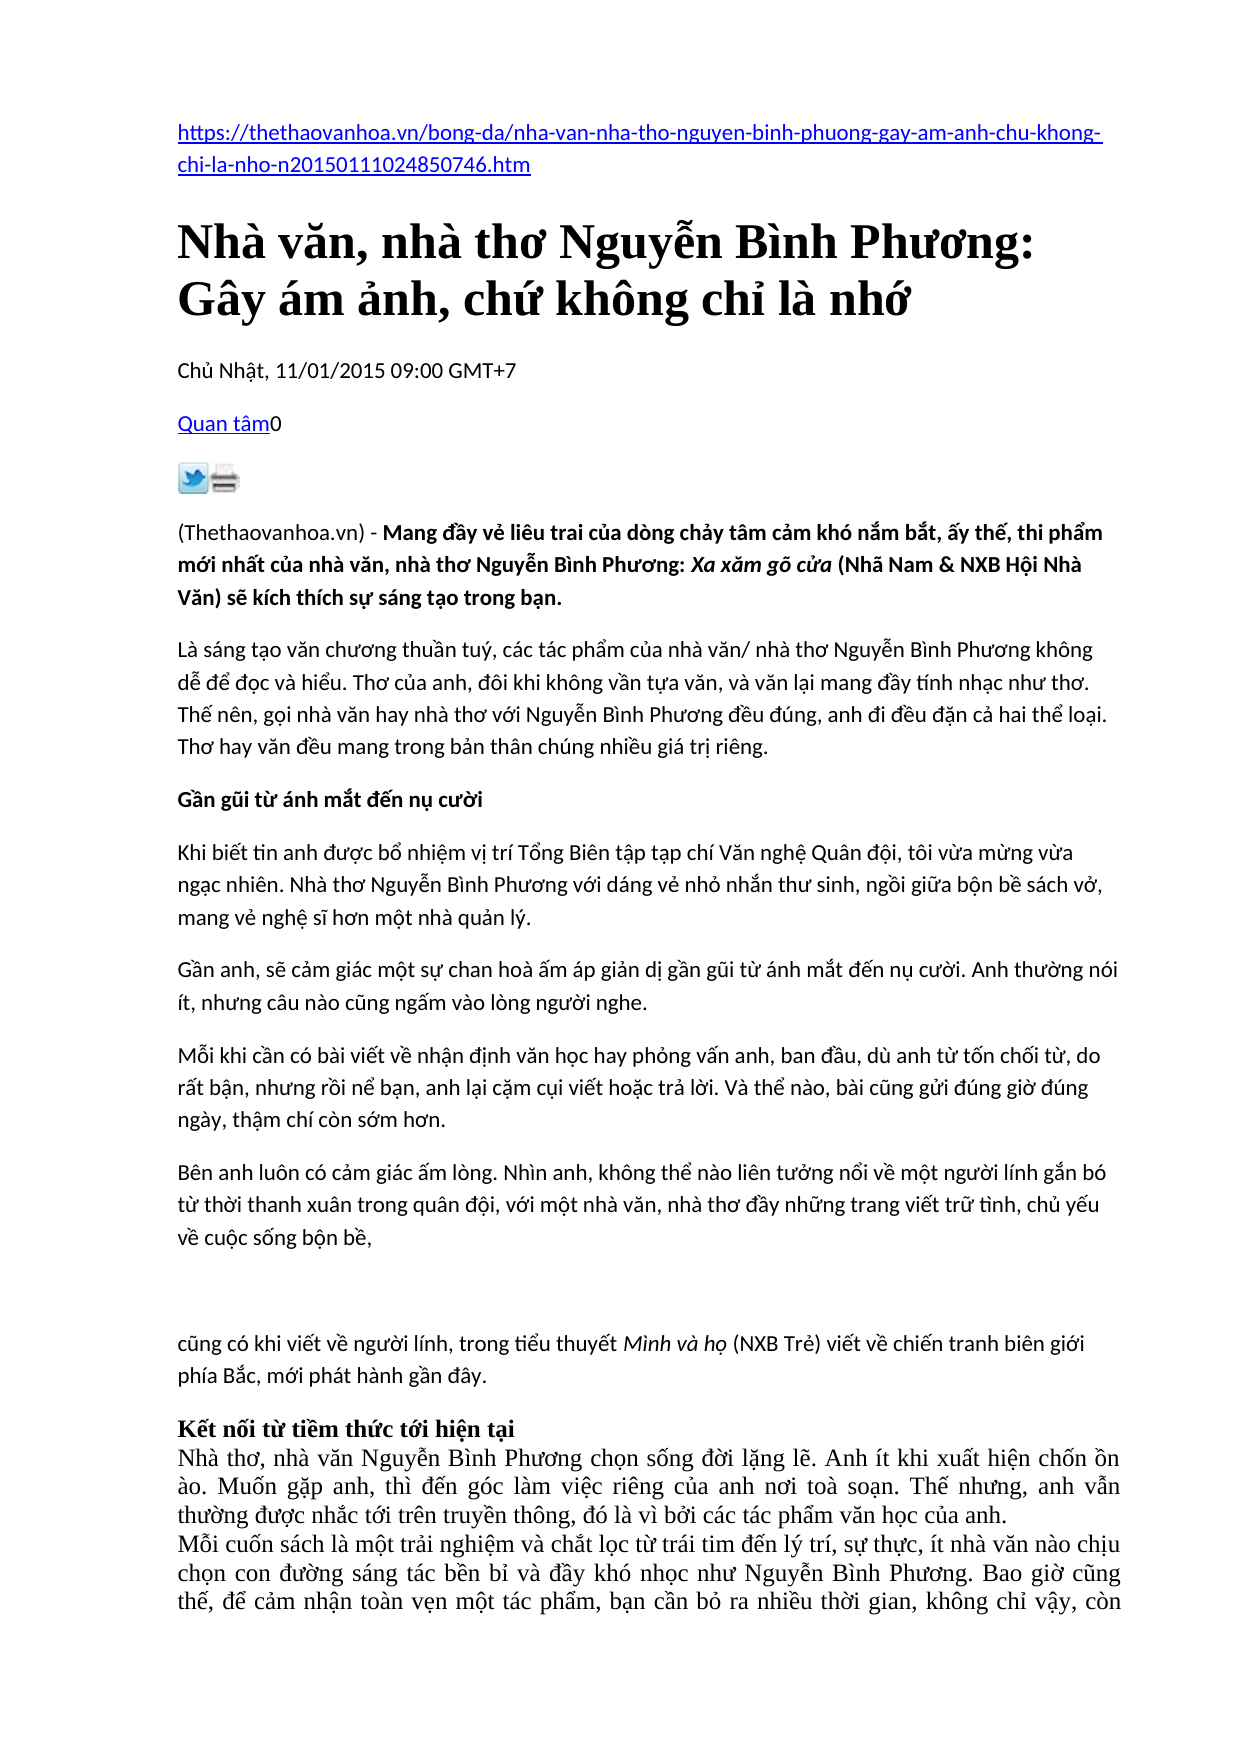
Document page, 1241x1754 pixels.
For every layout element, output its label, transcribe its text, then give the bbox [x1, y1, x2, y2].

text Gần gũi từ ánh mắt đến nụ cười [177, 785, 1122, 813]
text cũng có khi viết về người lính, trong tiểu thuyết Mình và họ (NXB Trẻ) viết về chiến tranh biên giới phía Bắc, mới phát hành gần đây. [177, 1329, 1122, 1389]
text (Thethaovanhoa.vn) - Mang đầy vẻ liêu trai của dòng chảy tâm cảm khó nắm bắt, ấy thế, thi phẩm mới nhất của nhà văn, nhà thơ Nguyễn Bình Phương: Xa xăm gõ cửa (Nhã Nam & NXB Hội Nhà Văn) sẽ kích thích sự sáng tạo trong bạn. [177, 518, 1122, 611]
text Bên anh luôn có cảm giác ấm lòng. Nhìn anh, không thể nào liên tưởng nổi về một người lính gắn bó từ thời thanh xuân trong quân đội, với một nhà văn, nhà thơ đầy những trang viết trữ tình, chủ yếu về cuộc sống bộn bề, [177, 1158, 1122, 1251]
text Là sáng tạo văn chương thuần tuý, các tác phẩm của nhà văn/ nhà thơ Nguyễn Bình Phương không dễ để đọc và hiểu. Thơ của anh, đôi khi không vần tựa văn, và văn lại mang đầy tính nhạc như thơ. Thế nên, gọi nhà văn hay nhà thơ với Nguyễn Bình Phương đều đúng, anh đi đều đặn cả hai thể loại. Thơ hay văn đều mang trong bản thân chúng nhiều giá trị riêng. [177, 636, 1122, 760]
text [177, 1529, 1122, 1615]
text Chủ Nhật, 11/01/2015 09:00 GMT+7 [177, 356, 1122, 384]
picture [177, 461, 240, 494]
text Nhà thơ, nhà văn Nguyễn Bình Phương chọn sống đời lặng lẽ. Anh ít khi xuất hiện chốn ồn ào. Muốn gặp anh, thì đến góc làm việc riêng của anh nơi toà soạn. Thế nhưng, anh vẫn thường được nhắc tới trên truyền thông, đó là vì bởi các tác phẩm văn học của anh. [177, 1443, 1122, 1529]
text Kết nối từ tiềm thức tới hiện tại [177, 1414, 1122, 1443]
text Quan tâm0 [177, 409, 1122, 437]
text https://thethaovanhoa.vn/bong-da/nha-van-nha-tho-nguyen-binh-phuong-gay-am-anh-chu-khong-chi-la-nho-n20150111024850746.htm [177, 118, 1122, 178]
text Gần anh, sẽ cảm giác một sự chan hoà ấm áp giản dị gần gũi từ ánh mắt đến nụ cười. Anh thường nói ít, nhưng câu nào cũng ngấm vào lòng người nghe. [177, 956, 1122, 1016]
text Mỗi khi cần có bài viết về nhận định văn học hay phỏng vấn anh, ban đầu, dù anh từ tốn chối từ, do rất bận, nhưng rồi nể bạn, anh lại cặm cụi viết hoặc trả lời. Và thể nào, bài cũng gửi đúng giờ đúng ngày, thậm chí còn sớm hơn. [177, 1041, 1122, 1133]
subtitle Nhà văn, nhà thơ Nguyễn Bình Phương: Gây ám ảnh, chứ không chỉ là nhớ [177, 212, 1122, 327]
text Khi biết tin anh được bổ nhiệm vị trí Tổng Biên tập tạp chí Văn nghệ Quân đội, tôi vừa mừng vừa ngạc nhiên. Nhà thơ Nguyễn Bình Phương với dáng vẻ nhỏ nhắn thư sinh, ngồi giữa bộn bề sách vở, mang vẻ nghệ sĩ hơn một nhà quản lý. [177, 838, 1122, 931]
